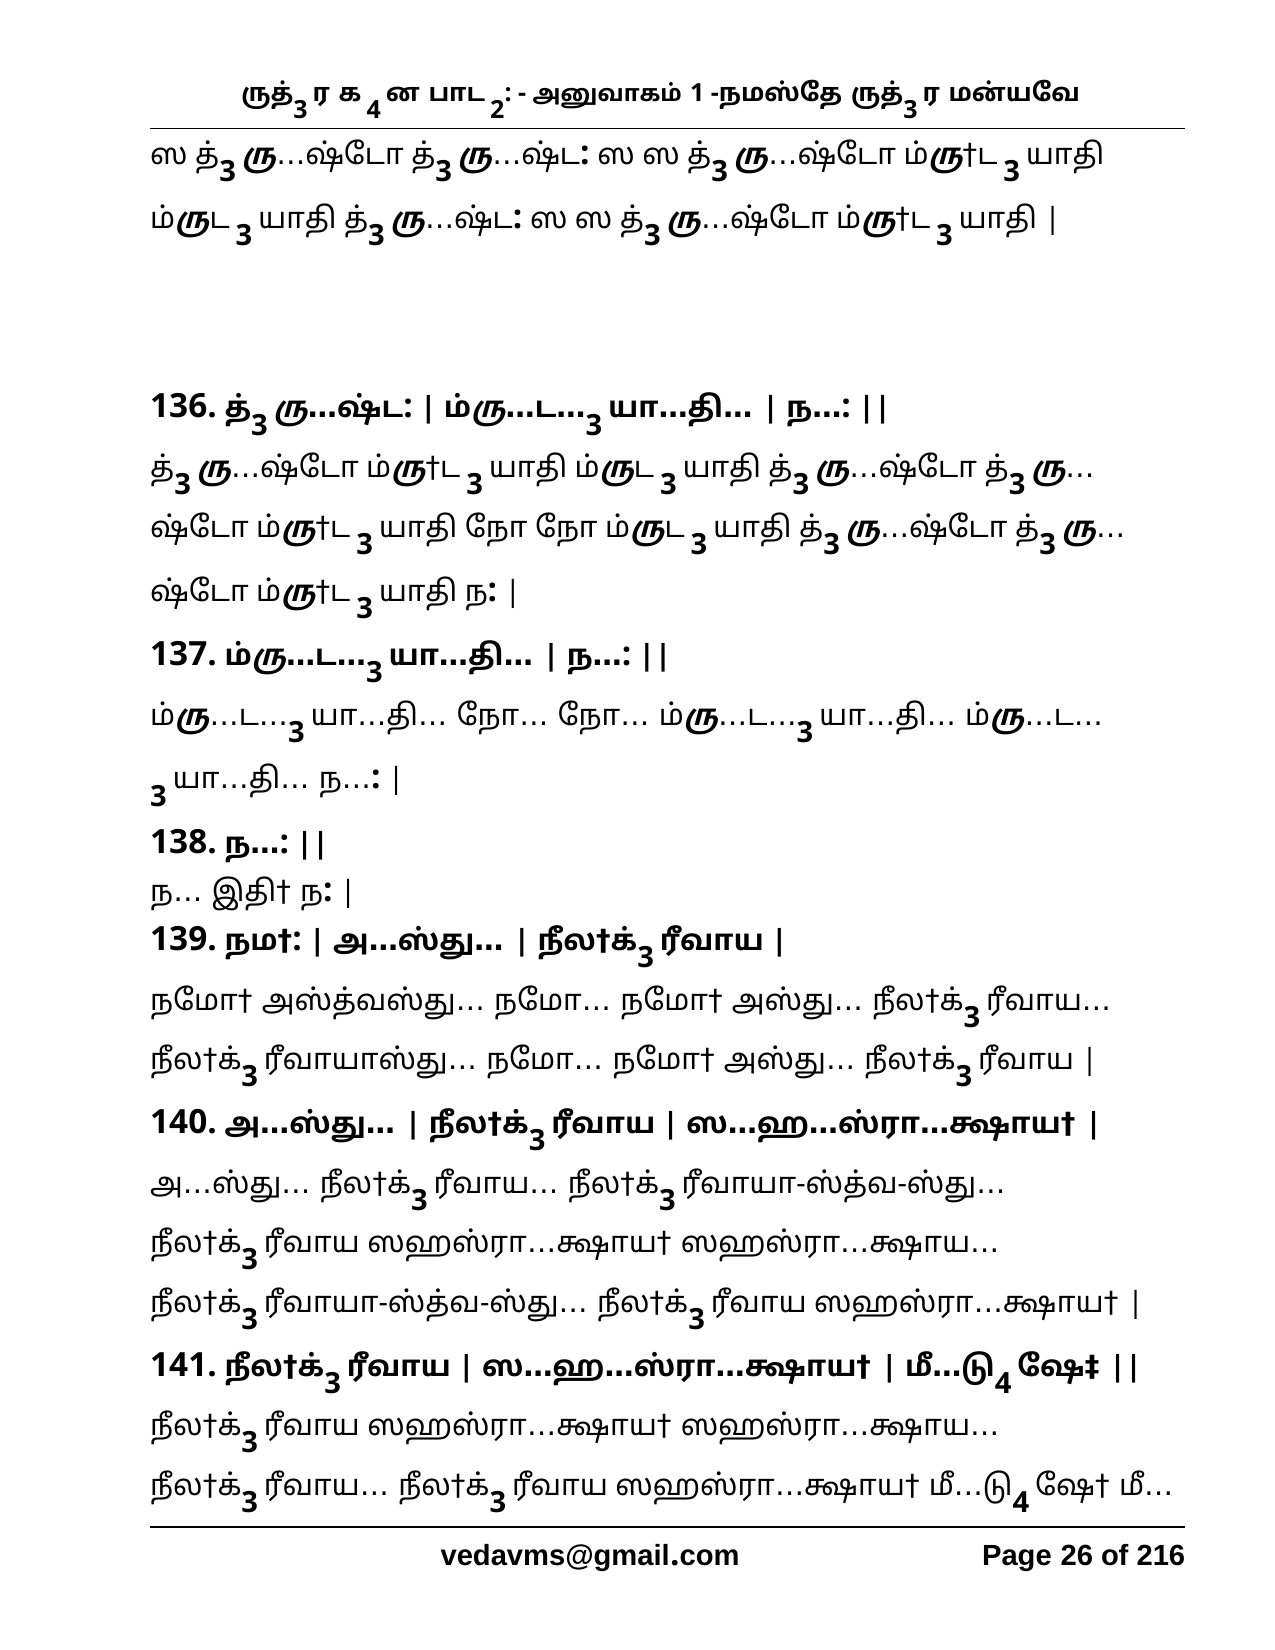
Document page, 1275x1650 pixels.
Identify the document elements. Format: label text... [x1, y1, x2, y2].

text ஸ த்3ரு…ஷ்டோ த்3ரு…ஷ்ட: ஸ ஸ த்3ரு…ஷ்டோ ம்ரு†ட3யாதி ம்ருட3யாதி த்3ரு…ஷ்ட: ஸ ஸ த்3ரு…ஷ்டோ ம்ரு†ட3யாதி | [150, 129, 1185, 254]
text ந… இதி† ந: | [150, 866, 1185, 912]
text 141. நீல†க்3ரீவாய | ஸ…ஹ…ஸ்ரா…க்ஷாய† | மீ…டு4ஷே‡ || [150, 1340, 1185, 1402]
text 139. நம†: | அ…ஸ்து… | நீல†க்3ரீவாய | [150, 915, 1185, 976]
text 136. த்3ரு…ஷ்ட: | ம்ரு…ட…3யா…தி… | ந…: || [150, 382, 1185, 443]
text அ…ஸ்து… நீல†க்3ரீவாய… நீல†க்3ரீவாயா-ஸ்த்வ-ஸ்து… நீல†க்3ரீவாய ஸஹஸ்ரா…க்ஷாய† ஸஹஸ்ரா…க்ஷாய… நீல†க்3ரீவாயா-ஸ்த்வ-ஸ்து… நீல†க்3ரீவாய ஸஹஸ்ரா…க்ஷாய† | [150, 1162, 1185, 1338]
text நமோ† அஸ்த்வஸ்து… நமோ… நமோ† அஸ்து… நீல†க்3ரீவாய… நீல†க்3ரீவாயாஸ்து… நமோ… நமோ† அஸ்து… நீல†க்3ரீவாய | [150, 979, 1185, 1095]
text 137. ம்ரு…ட…3யா…தி… | ந…: || [150, 629, 1185, 691]
text 138. ந…: || [150, 817, 1185, 864]
text 140. அ…ஸ்து… | நீல†க்3ரீவாய | ஸ…ஹ…ஸ்ரா…க்ஷாய† | [150, 1098, 1185, 1159]
text ம்ரு…ட…3யா…தி… நோ… நோ… ம்ரு…ட…3யா…தி… ம்ரு…ட…3யா…தி… ந…: | [150, 694, 1185, 814]
text த்3ரு…ஷ்டோ ம்ரு†ட3யாதி ம்ருட3யாதி த்3ரு…ஷ்டோ த்3ரு…ஷ்டோ ம்ரு†ட3யாதி நோ நோ ம்ருட3யாதி த்3ரு…ஷ்டோ த்3ரு…ஷ்டோ ம்ரு†ட3யாதி ந: | [150, 446, 1185, 627]
